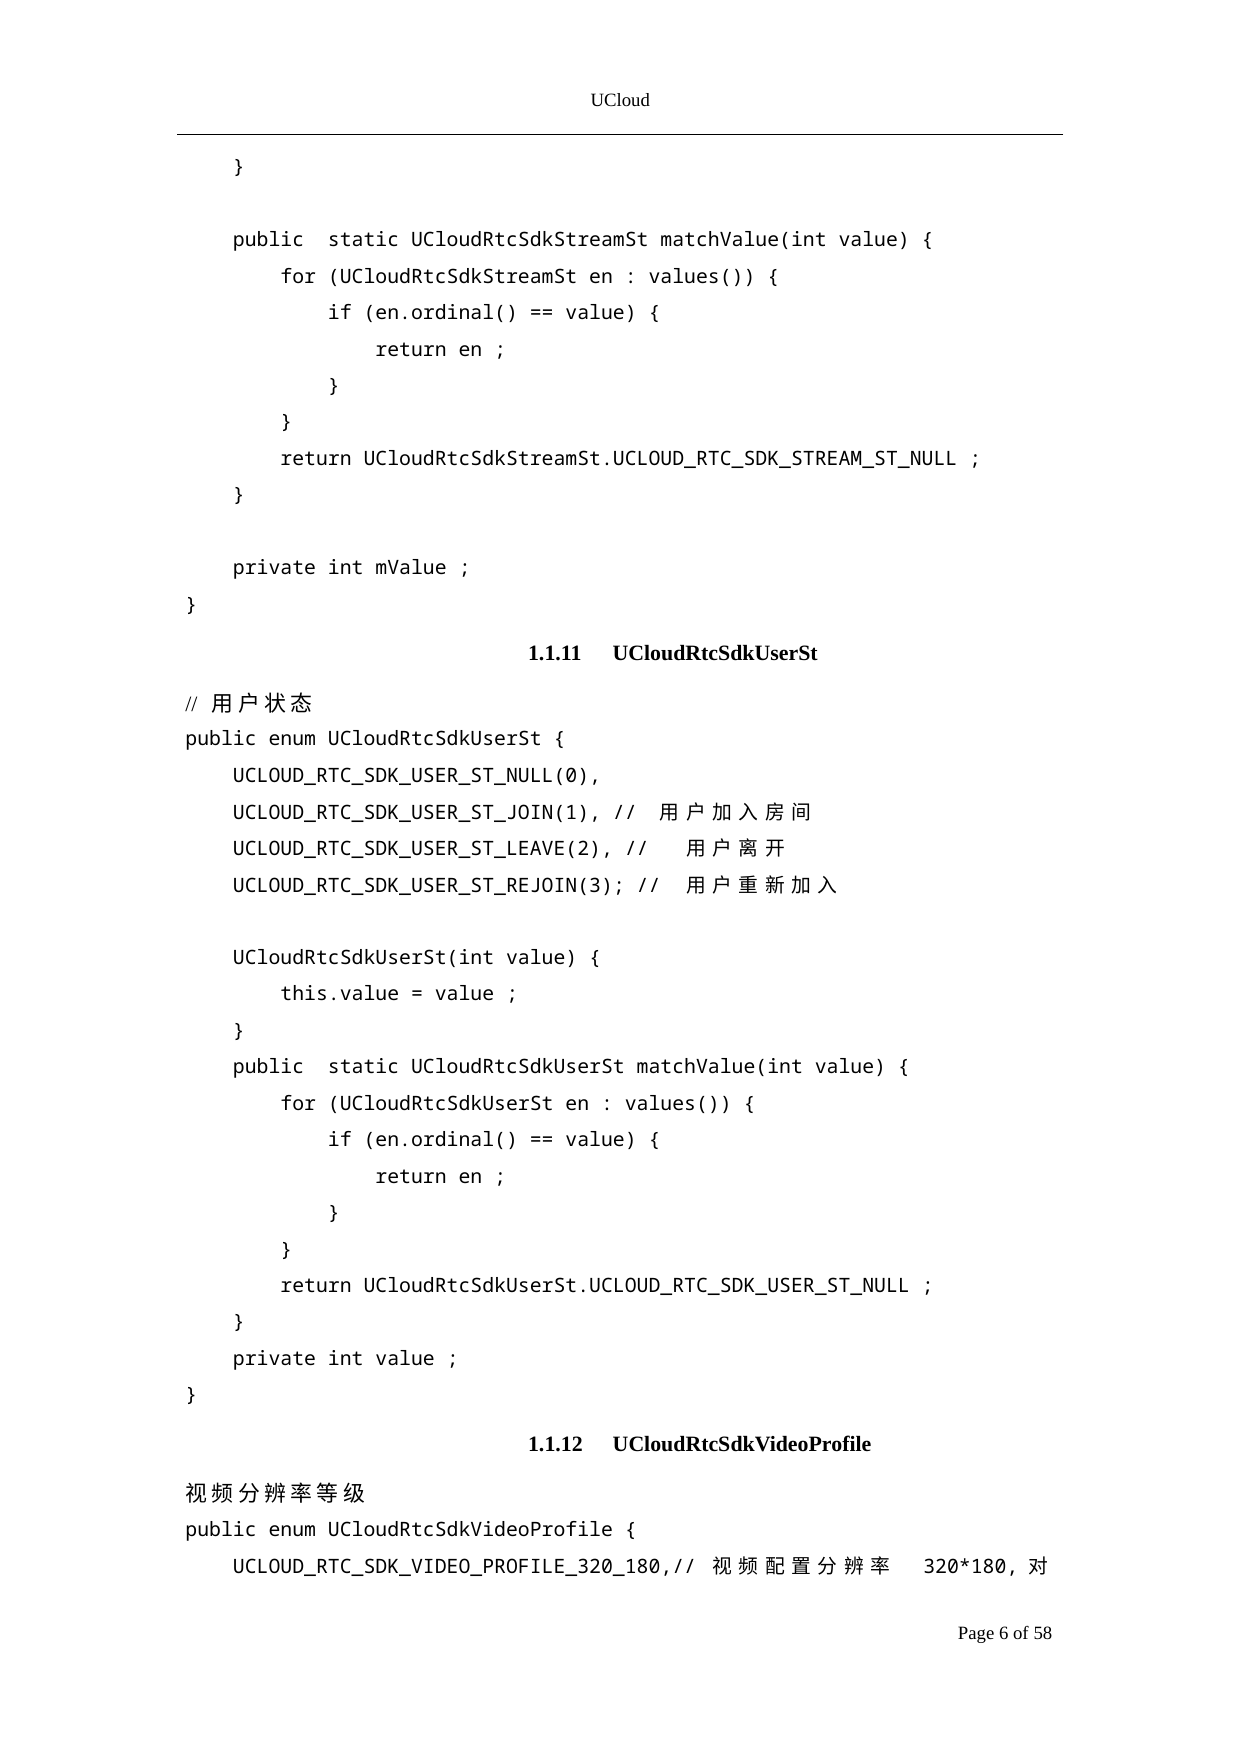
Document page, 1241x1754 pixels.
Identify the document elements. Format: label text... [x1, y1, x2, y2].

text } [185, 403, 1055, 439]
text 视频分辨率等级 [185, 1474, 1055, 1510]
text UCloudRtcSdkUserSt(int value) { [185, 938, 1055, 975]
text } [185, 1011, 1055, 1048]
text } [185, 476, 1055, 512]
text private int value ; [185, 1339, 1055, 1376]
text if (en.ordinal() == value) { [185, 294, 1055, 330]
text public enum UCloudRtcSdkUserSt { [185, 720, 1055, 756]
text for (UCloudRtcSdkUserSt en : values()) { [185, 1084, 1055, 1121]
text //用户状态 [185, 683, 1055, 720]
text private int mValue ; [185, 549, 1055, 585]
text UCLOUD_RTC_SDK_USER_ST_REJOIN(3); // 用户重新加入 [185, 866, 1055, 902]
text public enum UCloudRtcSdkVideoProfile { [185, 1510, 1055, 1547]
text } [185, 1303, 1055, 1339]
text return en ; [185, 330, 1055, 367]
text return UCloudRtcSdkUserSt.UCLOUD_RTC_SDK_USER_ST_NULL ; [185, 1267, 1055, 1303]
text UCLOUD_RTC_SDK_USER_ST_NULL(0), [185, 756, 1055, 793]
text UCLOUD_RTC_SDK_USER_ST_LEAVE(2), // 用户离开 [185, 829, 1055, 866]
text this.value = value ; [185, 975, 1055, 1011]
text public static UCloudRtcSdkStreamSt matchValue(int value) { [185, 221, 1055, 257]
text return en ; [185, 1157, 1055, 1194]
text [185, 1547, 1055, 1583]
text public static UCloudRtcSdkUserSt matchValue(int value) { [185, 1048, 1055, 1084]
text } [185, 1230, 1055, 1267]
text } [185, 148, 1055, 184]
text } [185, 1376, 1055, 1412]
text if (en.ordinal() == value) { [185, 1121, 1055, 1157]
subtitle UCloudRtcSdkUserSt [510, 634, 1032, 671]
subtitle UCloudRtcSdkVideoProfile [510, 1425, 1032, 1461]
text UCLOUD_RTC_SDK_USER_ST_JOIN(1), // 用户加入房间 [185, 793, 1055, 829]
text } [185, 367, 1055, 403]
text for (UCloudRtcSdkStreamSt en : values()) { [185, 257, 1055, 294]
text } [185, 585, 1055, 622]
text } [185, 1194, 1055, 1230]
text return UCloudRtcSdkStreamSt.UCLOUD_RTC_SDK_STREAM_ST_NULL ; [185, 439, 1055, 476]
